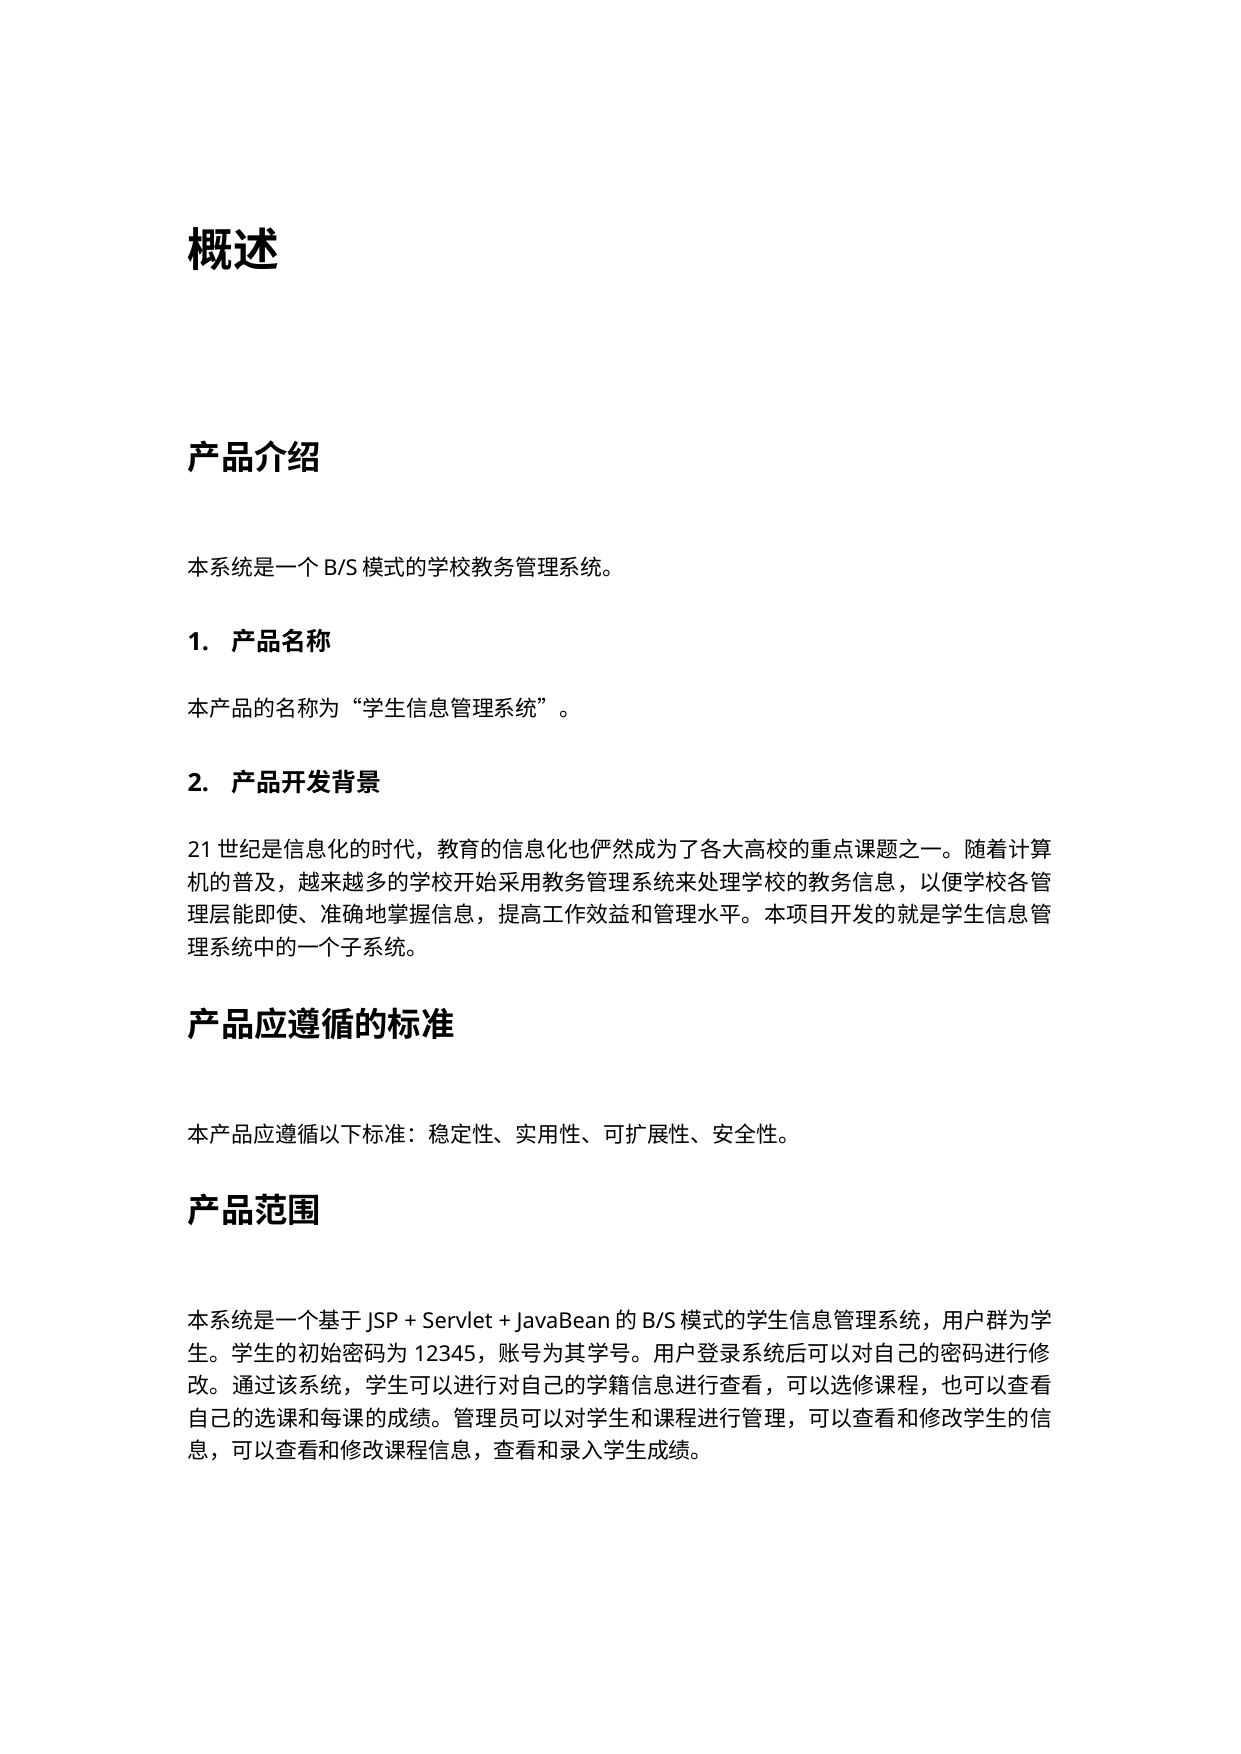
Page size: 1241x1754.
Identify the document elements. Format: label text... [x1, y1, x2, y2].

subtitle 产品范围 [187, 1176, 1053, 1241]
text 本产品的名称为“学生信息管理系统”。 [187, 691, 1053, 723]
subtitle 概述 [187, 197, 1053, 295]
subtitle 产品应遵循的标准 [187, 989, 1053, 1054]
subtitle 产品名称 [187, 607, 1053, 672]
text 本产品应遵循以下标准：稳定性、实用性、可扩展性、安全性。 [187, 1116, 1053, 1149]
subtitle 产品开发背景 [187, 748, 1053, 813]
subtitle 产品介绍 [187, 423, 1053, 488]
text 本系统是一个B/S模式的学校教务管理系统。 [187, 550, 1053, 582]
text 本系统是一个基于JSP + Servlet + JavaBean的B/S模式的学生信息管理系统，用户群为学生。学生的初始密码为12345，账号为其学号。用户登录系统后可以对自己的密码进行修改。通过该系统，学生可以进行对自己的学籍信息进行查看，可以选修课程，也可以查看自己的选课和每课的成绩。管理员可以对学生和课程进行管理，可以查看和修改学生的信息，可以查看和修改课程信息，查看和录入学生成绩。 [187, 1303, 1053, 1466]
text 21世纪是信息化的时代，教育的信息化也俨然成为了各大高校的重点课题之一。随着计算机的普及，越来越多的学校开始采用教务管理系统来处理学校的教务信息，以便学校各管理层能即使、准确地掌握信息，提高工作效益和管理水平。本项目开发的就是学生信息管理系统中的一个子系统。 [187, 832, 1053, 962]
